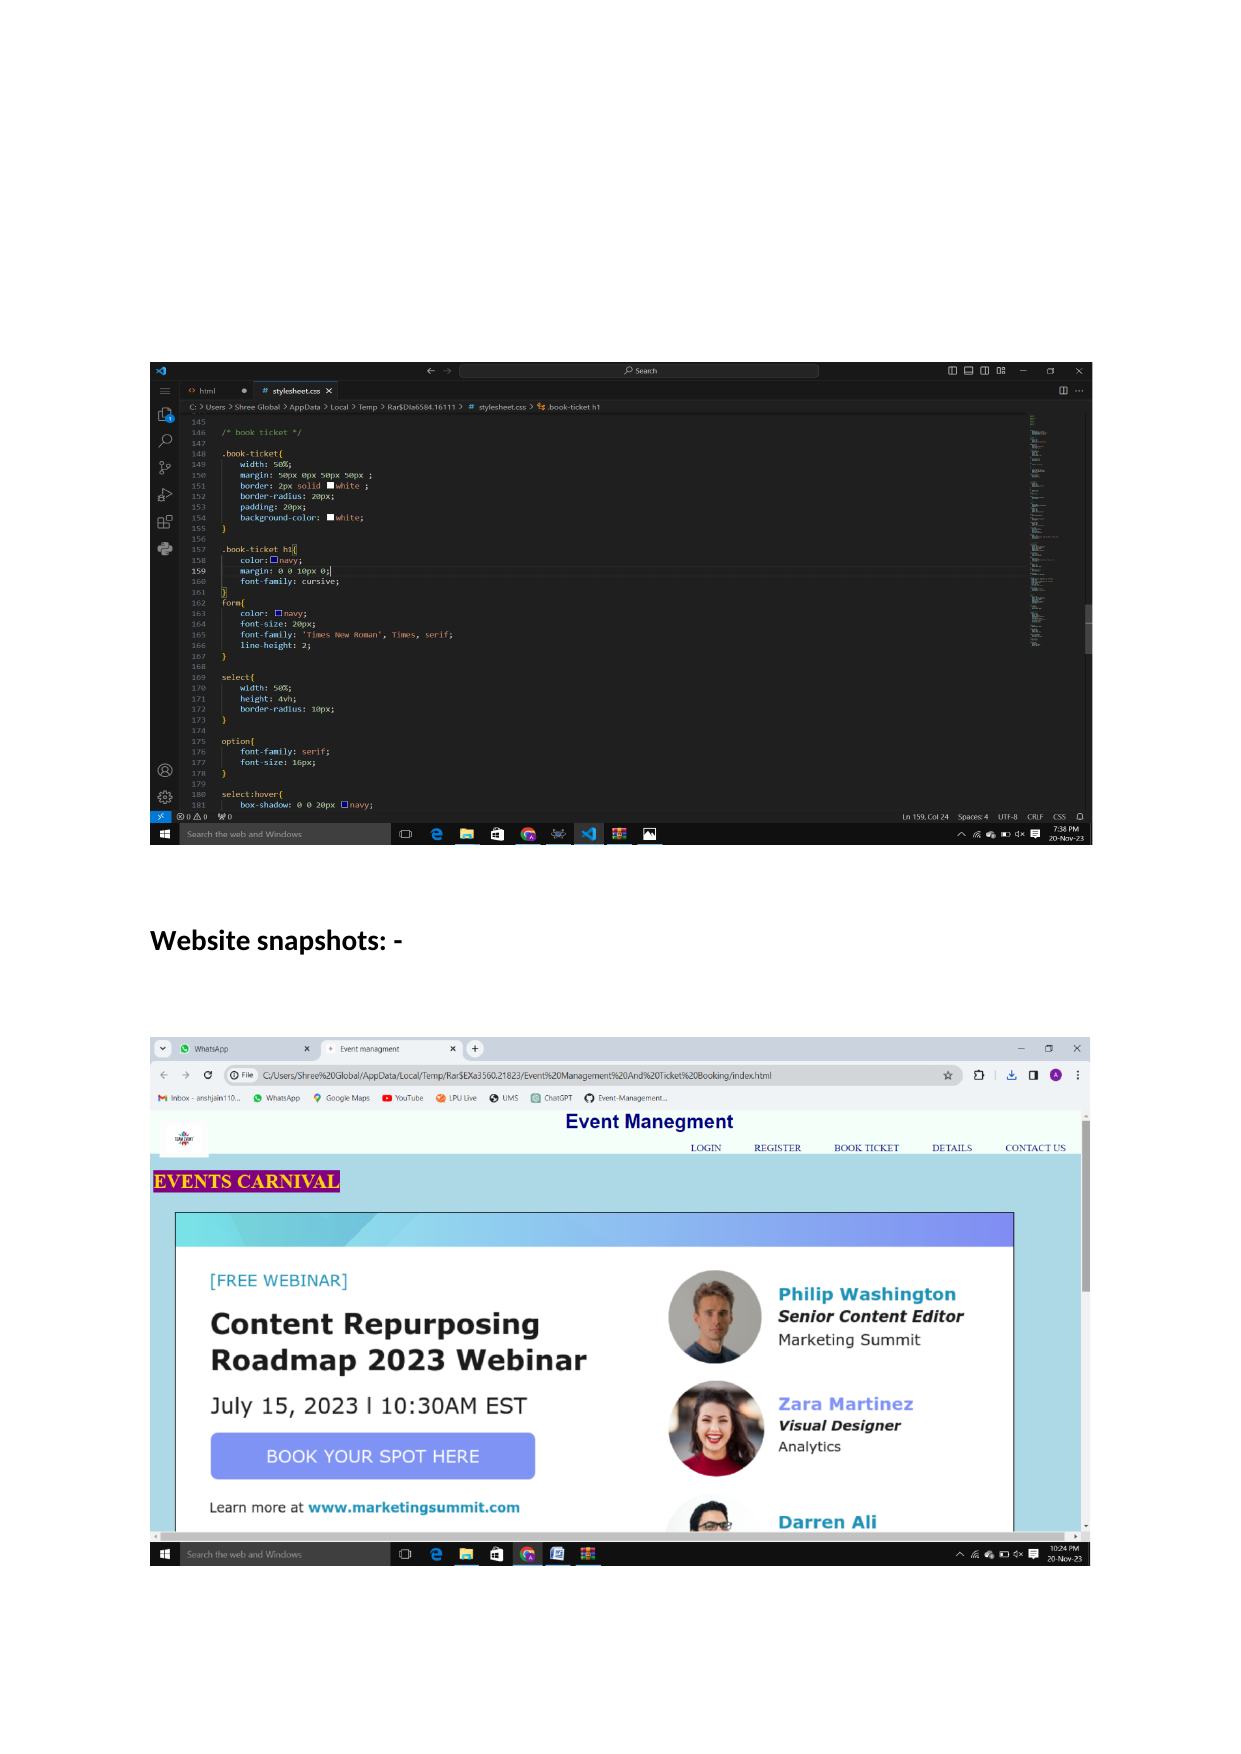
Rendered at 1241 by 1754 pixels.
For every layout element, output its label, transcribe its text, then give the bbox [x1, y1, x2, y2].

text Website snapshots: - [150, 922, 1090, 958]
picture [150, 1037, 1091, 1566]
picture [150, 362, 1093, 845]
